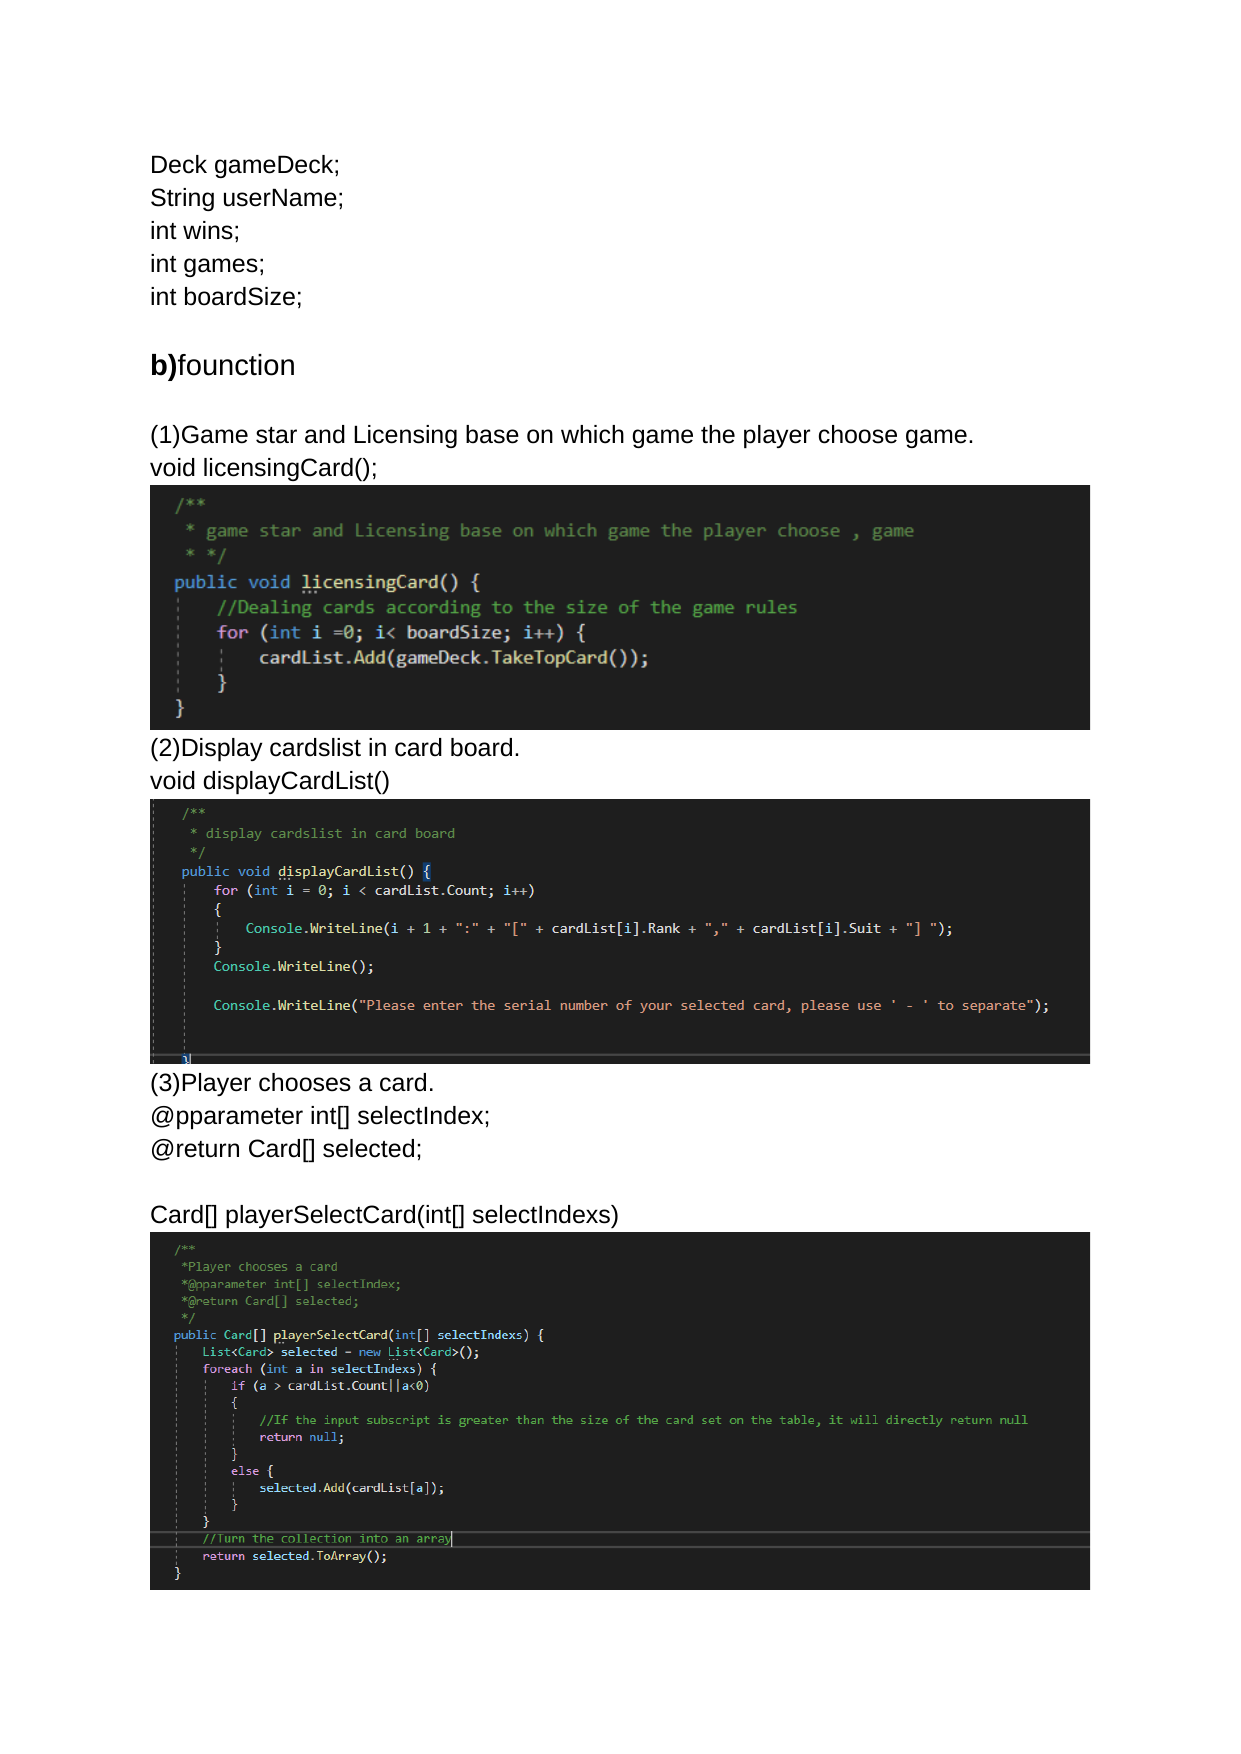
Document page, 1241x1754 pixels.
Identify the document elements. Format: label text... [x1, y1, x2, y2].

text void displayCardList() [150, 766, 1090, 795]
text void licensingCard(); [150, 453, 1090, 481]
picture [150, 485, 1091, 730]
text String userName; [150, 183, 1090, 212]
text int games; [150, 249, 1090, 278]
text Deck gameDeck; [150, 150, 1090, 179]
text (3)Player chooses a card. [150, 1068, 1090, 1097]
text @return Card[] selected; [150, 1134, 1090, 1163]
text Card[] playerSelectCard(int[] selectIndexs) [150, 1200, 1090, 1229]
text int wins; [150, 216, 1090, 245]
picture [150, 799, 1091, 1064]
text (1)Game star and Licensing base on which game the player choose game. [150, 420, 1090, 448]
text int boardSize; [150, 282, 1090, 311]
text @pparameter int[] selectIndex; [150, 1101, 1090, 1129]
picture [150, 1232, 1091, 1590]
text (2)Display cardslist in card board. [150, 733, 1090, 762]
text b)founction [150, 348, 1090, 382]
